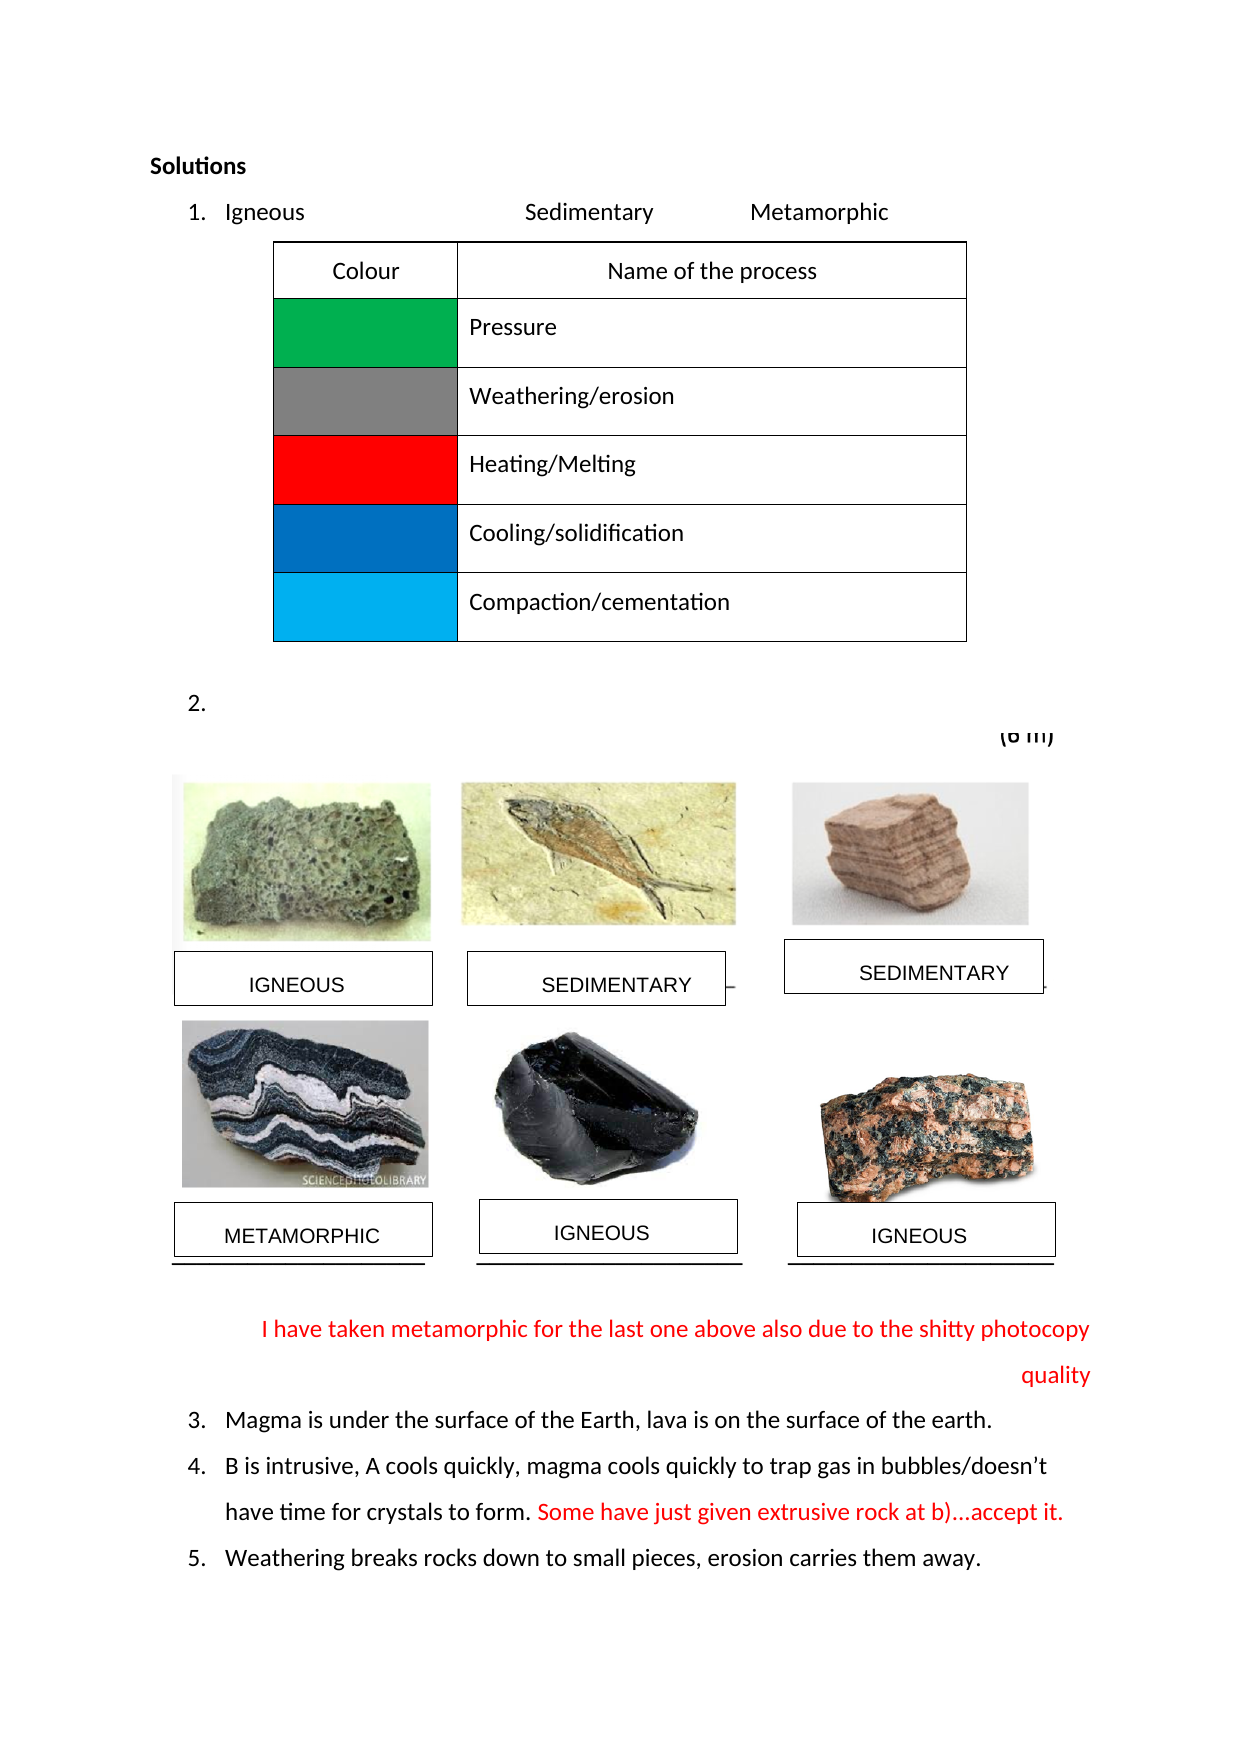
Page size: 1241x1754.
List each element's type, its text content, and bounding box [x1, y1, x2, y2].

table_cell [274, 368, 457, 435]
table_header Colour [274, 243, 457, 298]
text I have taken metamorphic for the last one above also due to the shitty photocopy quality [150, 1298, 1090, 1389]
table_cell [274, 299, 457, 367]
table_cell [274, 573, 457, 641]
table_cell Heating/Melting [458, 436, 966, 504]
list Magma is under the surface of the Earth, lava is on the surface of the earth. [187, 1404, 1090, 1435]
table_cell [274, 436, 457, 504]
list B is intrusive, A cools quickly, magma cools quickly to trap gas in bubbles/doesn’t have time for crystals to form. Some have just given extrusive rock at b)...accept it. [187, 1450, 1090, 1527]
list Weathering breaks rocks down to small pieces, erosion carries them away. [187, 1542, 1090, 1572]
table_cell [274, 505, 457, 572]
table_cell Weathering/erosion [458, 368, 966, 435]
table_cell Cooling/solidification [458, 505, 966, 572]
text Solutions [150, 150, 1090, 181]
table_header Name of the process [458, 243, 966, 298]
table_cell Pressure [458, 299, 966, 367]
picture [150, 733, 1091, 1298]
table_cell Compaction/cementation [458, 573, 966, 641]
list Igneous Sedimentary Metamorphic [187, 196, 1090, 226]
